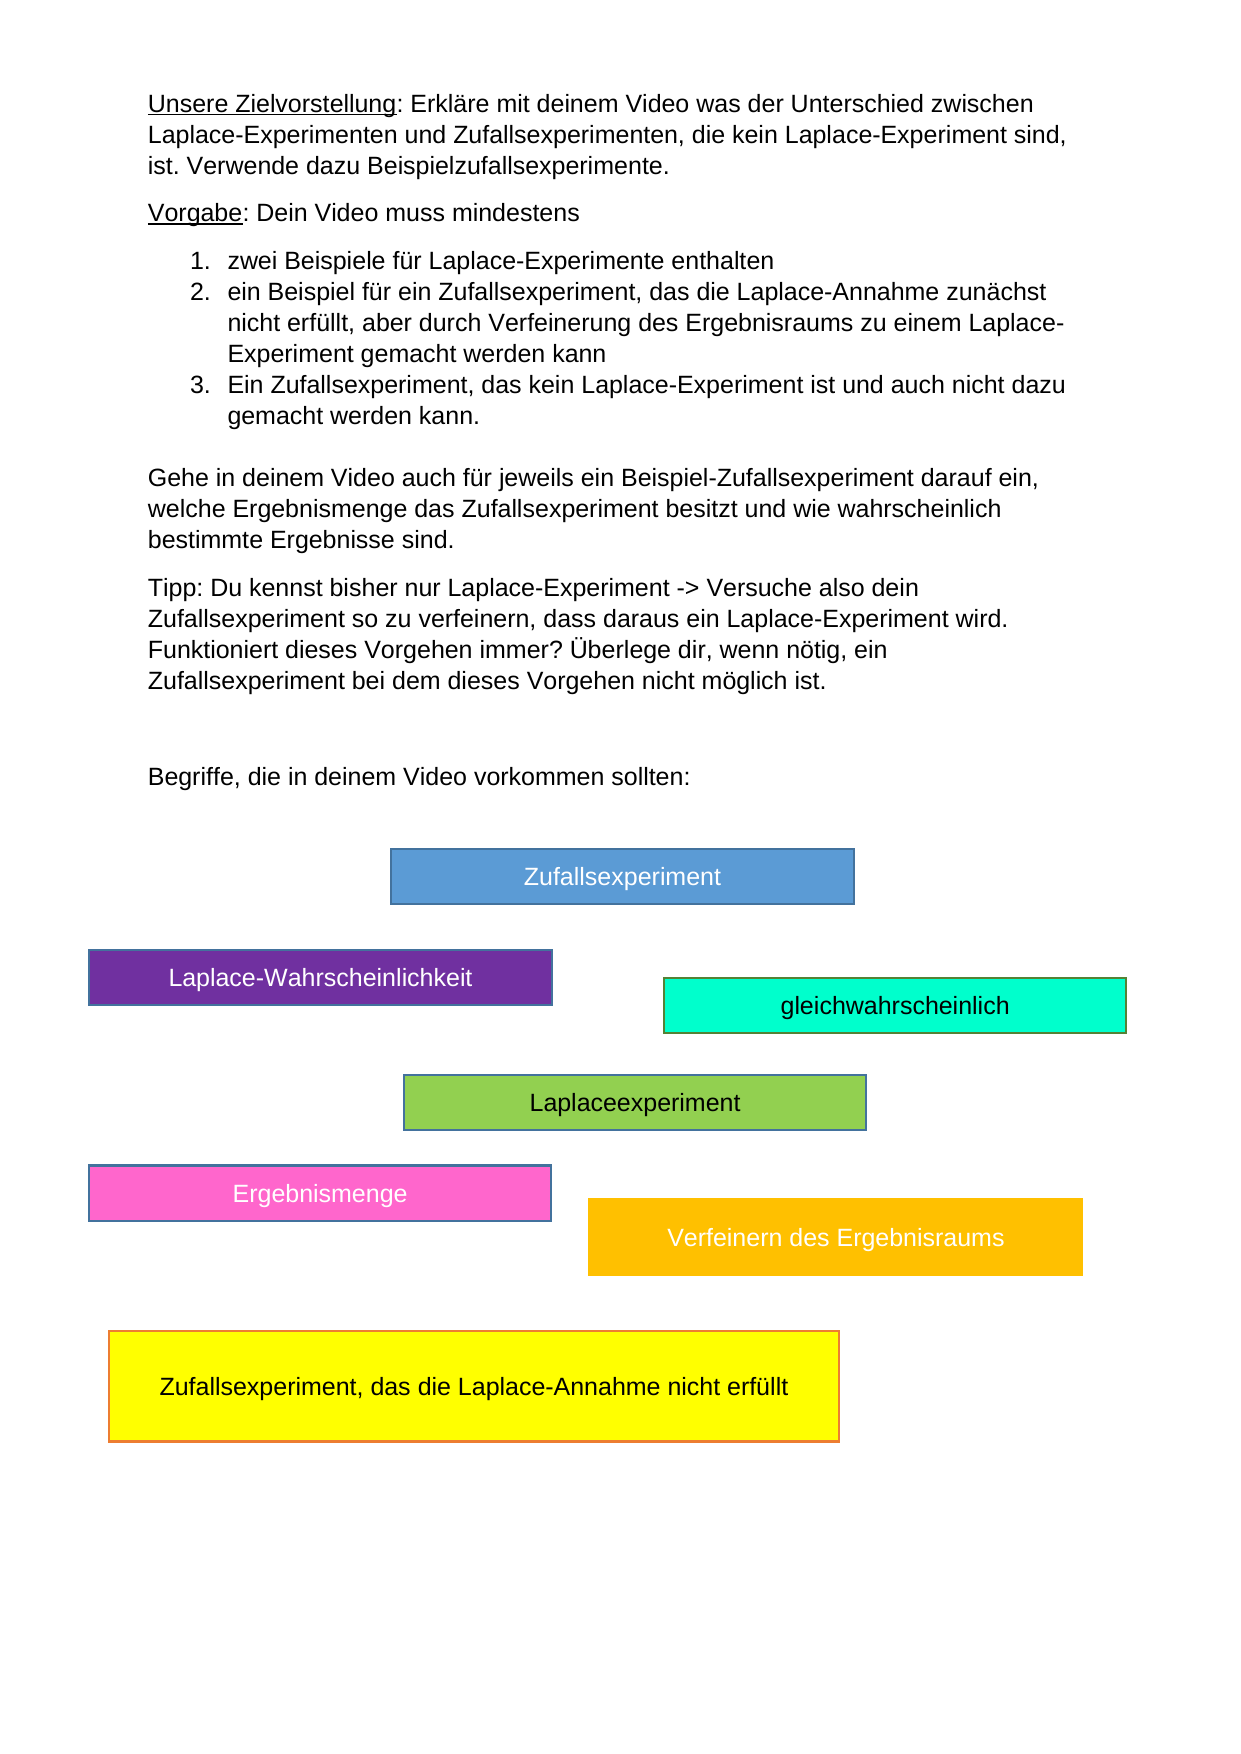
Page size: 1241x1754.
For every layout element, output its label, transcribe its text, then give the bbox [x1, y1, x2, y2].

text Tipp: Du kennst bisher nur Laplace-Experiment -> Versuche also dein Zufallsexperiment so zu verfeinern, dass daraus ein Laplace-Experiment wird. Funktioniert dieses Vorgehen immer? Überlege dir, wenn nötig, ein Zufallsexperiment bei dem dieses Vorgehen nicht möglich ist. [148, 573, 1093, 695]
text Unsere Zielvorstellung: Erkläre mit deinem Video was der Unterschied zwischen Laplace-Experimenten und Zufallsexperimenten, die kein Laplace-Experiment sind, ist. Verwende dazu Beispielzufallsexperimente. [148, 89, 1093, 179]
text Vorgabe: Dein Video muss mindestens [148, 198, 1093, 227]
text Begriffe, die in deinem Video vorkommen sollten: [148, 762, 1093, 791]
list Ein Zufallsexperiment, das kein Laplace-Experiment ist und auch nicht dazu gemacht werden kann. [190, 370, 1093, 430]
list ein Beispiel für ein Zufallsexperiment, das die Laplace-Annahme zunächst nicht erfüllt, aber durch Verfeinerung des Ergebnisraums zu einem Laplace-Experiment gemacht werden kann [190, 277, 1093, 368]
list zwei Beispiele für Laplace-Experimente enthalten [190, 246, 1093, 275]
list Gehe in deinem Video auch für jeweils ein Beispiel-Zufallsexperiment darauf ein, welche Ergebnismenge das Zufallsexperiment besitzt und wie wahrscheinlich bestimmte Ergebnisse sind. [148, 463, 1093, 554]
